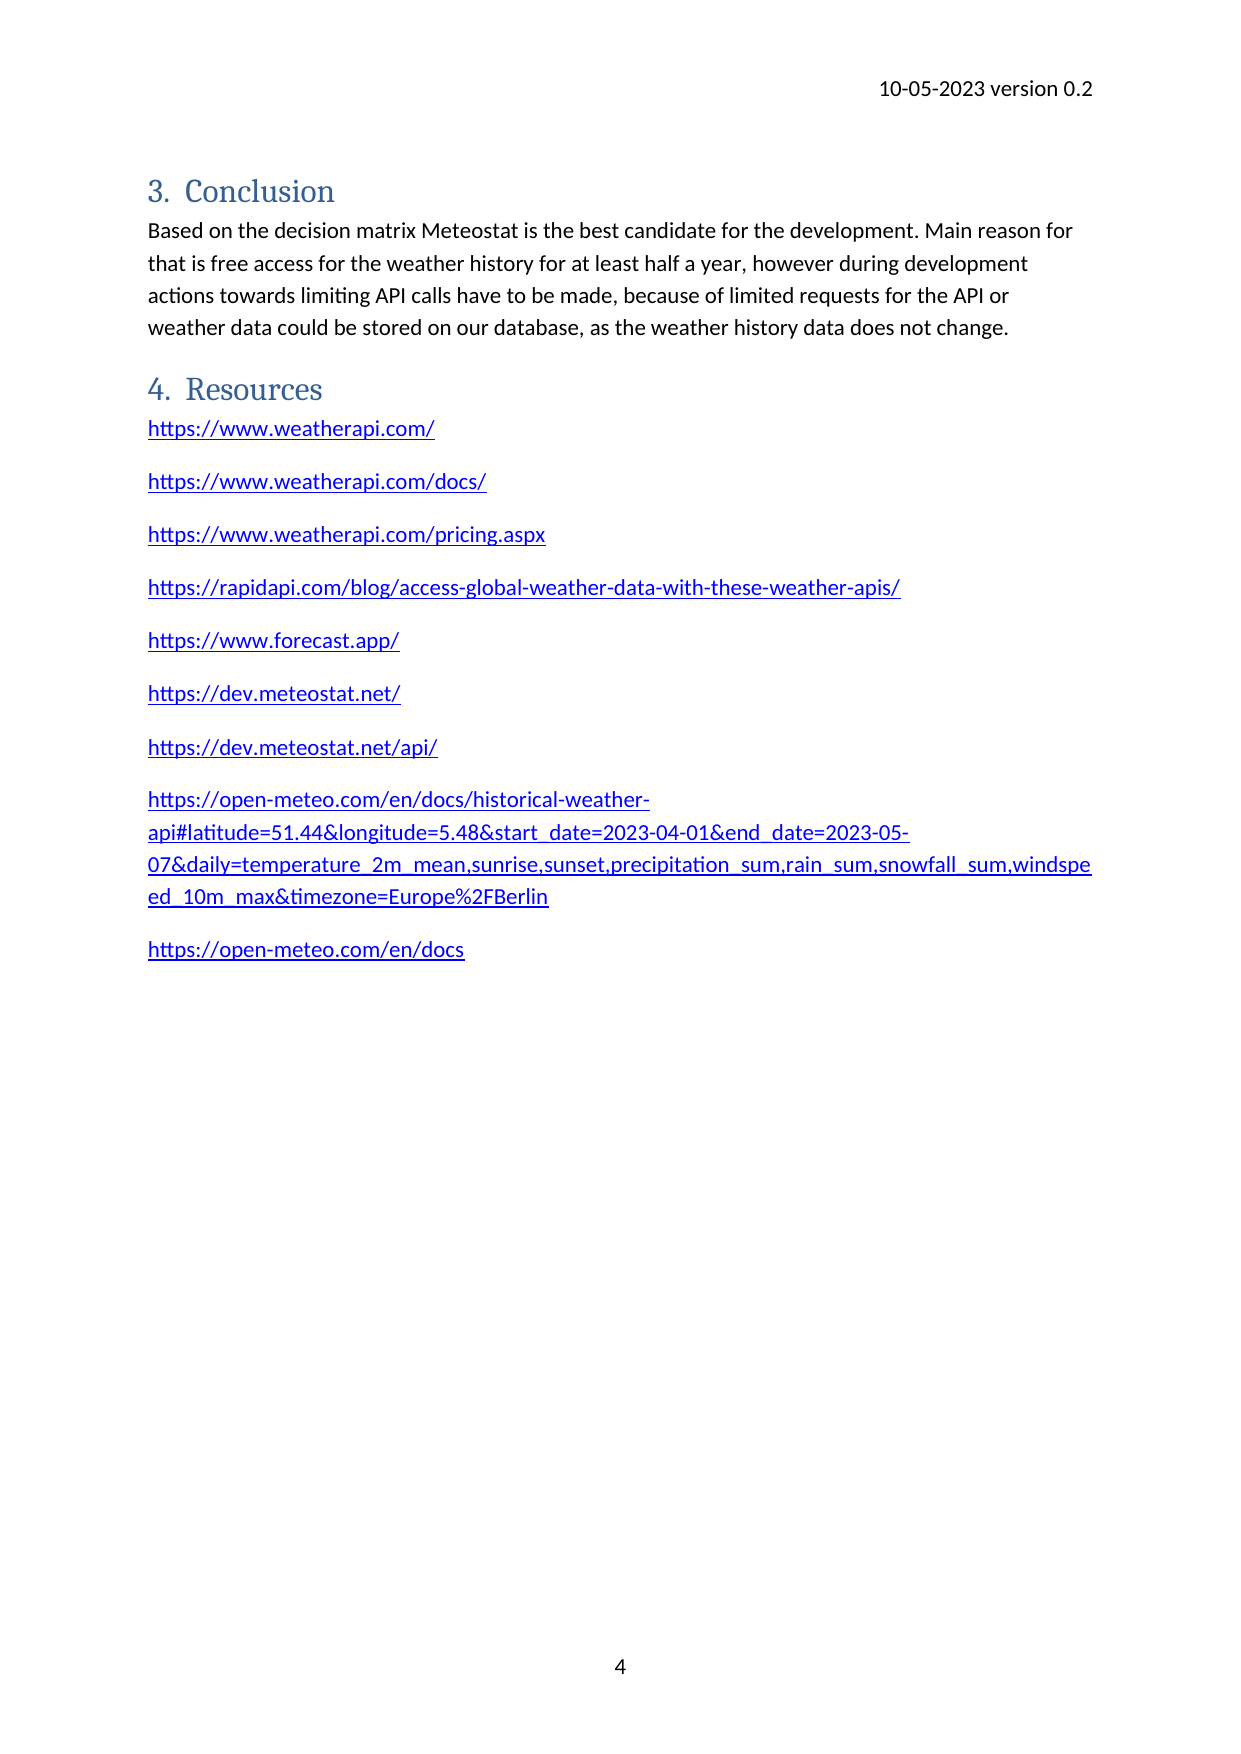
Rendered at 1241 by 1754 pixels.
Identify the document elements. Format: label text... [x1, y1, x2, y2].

subtitle Resources [148, 370, 1093, 409]
text https://dev.meteostat.net/api/ [148, 733, 1093, 761]
text https://www.weatherapi.com/pricing.aspx [148, 521, 1093, 548]
subtitle Conclusion [148, 173, 1093, 211]
text https://dev.meteostat.net/ [148, 679, 1093, 708]
text https://open-meteo.com/en/docs [148, 935, 1093, 963]
text Based on the decision matrix Meteostat is the best candidate for the development. Main reason for that is free access for the weather history for at least half a year, however during development actions towards limiting API calls have to be made, because of limited requests for the API or weather data could be stored on our database, as the weather history data does not change. [148, 217, 1093, 341]
text https://www.weatherapi.com/docs/ [148, 467, 1093, 496]
text https://www.forecast.app/ [148, 627, 1093, 654]
text https://open-meteo.com/en/docs/historical-weather-api#latitude=51.44&longitude=5.48&start_date=2023-04-01&end_date=2023-05-07&daily=temperature_2m_mean,sunrise,sunset,precipitation_sum,rain_sum,snowfall_sum,windspeed_10m_max&timezone=Europe%2FBerlin [148, 786, 1093, 910]
text https://www.weatherapi.com/ [148, 414, 1093, 442]
text https://rapidapi.com/blog/access-global-weather-data-with-these-weather-apis/ [148, 573, 1093, 602]
